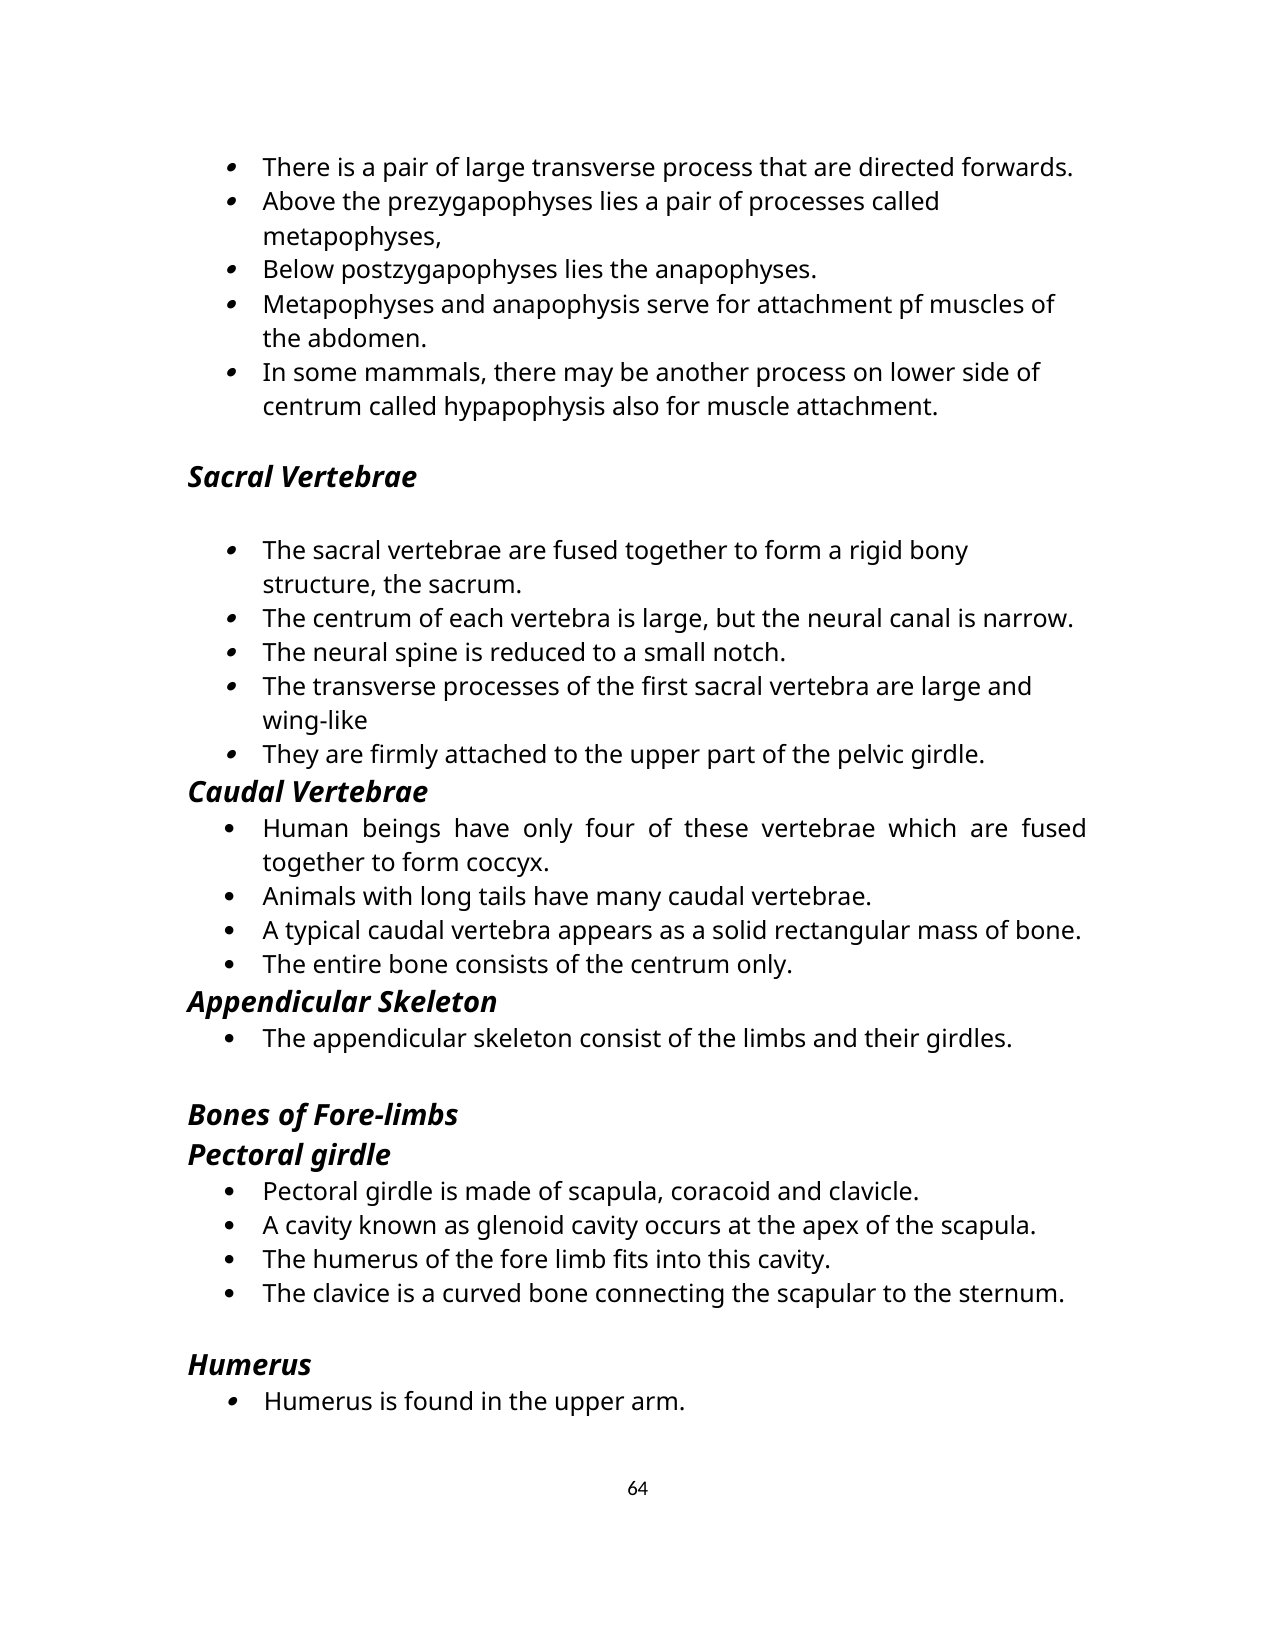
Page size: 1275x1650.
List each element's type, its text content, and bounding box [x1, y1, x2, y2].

list A typical caudal vertebra appears as a solid rectangular mass of bone. [225, 913, 1087, 947]
text Sacral Vertebrae [187, 457, 1087, 496]
list The appendicular skeleton consist of the limbs and their girdles. [225, 1021, 1087, 1055]
list The humerus of the fore limb fits into this cavity. [225, 1242, 1087, 1276]
list Above the prezygapophyses lies a pair of processes called metapophyses, [225, 184, 1087, 252]
text Pectoral girdle [187, 1134, 1087, 1174]
list Pectoral girdle is made of scapula, coracoid and clavicle. [225, 1174, 1087, 1208]
list The entire bone consists of the centrum only. [225, 947, 1087, 981]
text Humerus [187, 1344, 1087, 1384]
list In some mammals, there may be another process on lower side of centrum called hypapophysis also for muscle attachment. [225, 354, 1087, 422]
text Bones of Fore-limbs [187, 1094, 1087, 1134]
list Below postzygapophyses lies the anapophyses. [225, 252, 1087, 286]
list Animals with long tails have many caudal vertebrae. [225, 879, 1087, 913]
list Humerus is found in the upper arm. [226, 1384, 1087, 1418]
list Metapophyses and anapophysis serve for attachment pf muscles of the abdomen. [225, 286, 1087, 354]
list They are firmly attached to the upper part of the pelvic girdle. [225, 737, 1087, 771]
list The sacral vertebrae are fused together to form a rigid bony structure, the sacrum. [225, 532, 1087, 601]
list The centrum of each vertebra is large, but the neural canal is narrow. [225, 601, 1087, 635]
list The transverse processes of the first sacral vertebra are large and wing-like [225, 669, 1087, 737]
list There is a pair of large transverse process that are directed forwards. [225, 150, 1087, 184]
list A cavity known as glenoid cavity occurs at the apex of the scapula. [225, 1208, 1087, 1242]
list Human beings have only four of these vertebrae which are fused together to form coccyx. [225, 811, 1087, 879]
list The neural spine is reduced to a small notch. [225, 635, 1087, 669]
list The clavice is a curved bone connecting the scapular to the sternum. [225, 1276, 1087, 1310]
text Caudal Vertebrae [187, 771, 1087, 811]
text Appendicular Skeleton [187, 981, 1087, 1021]
